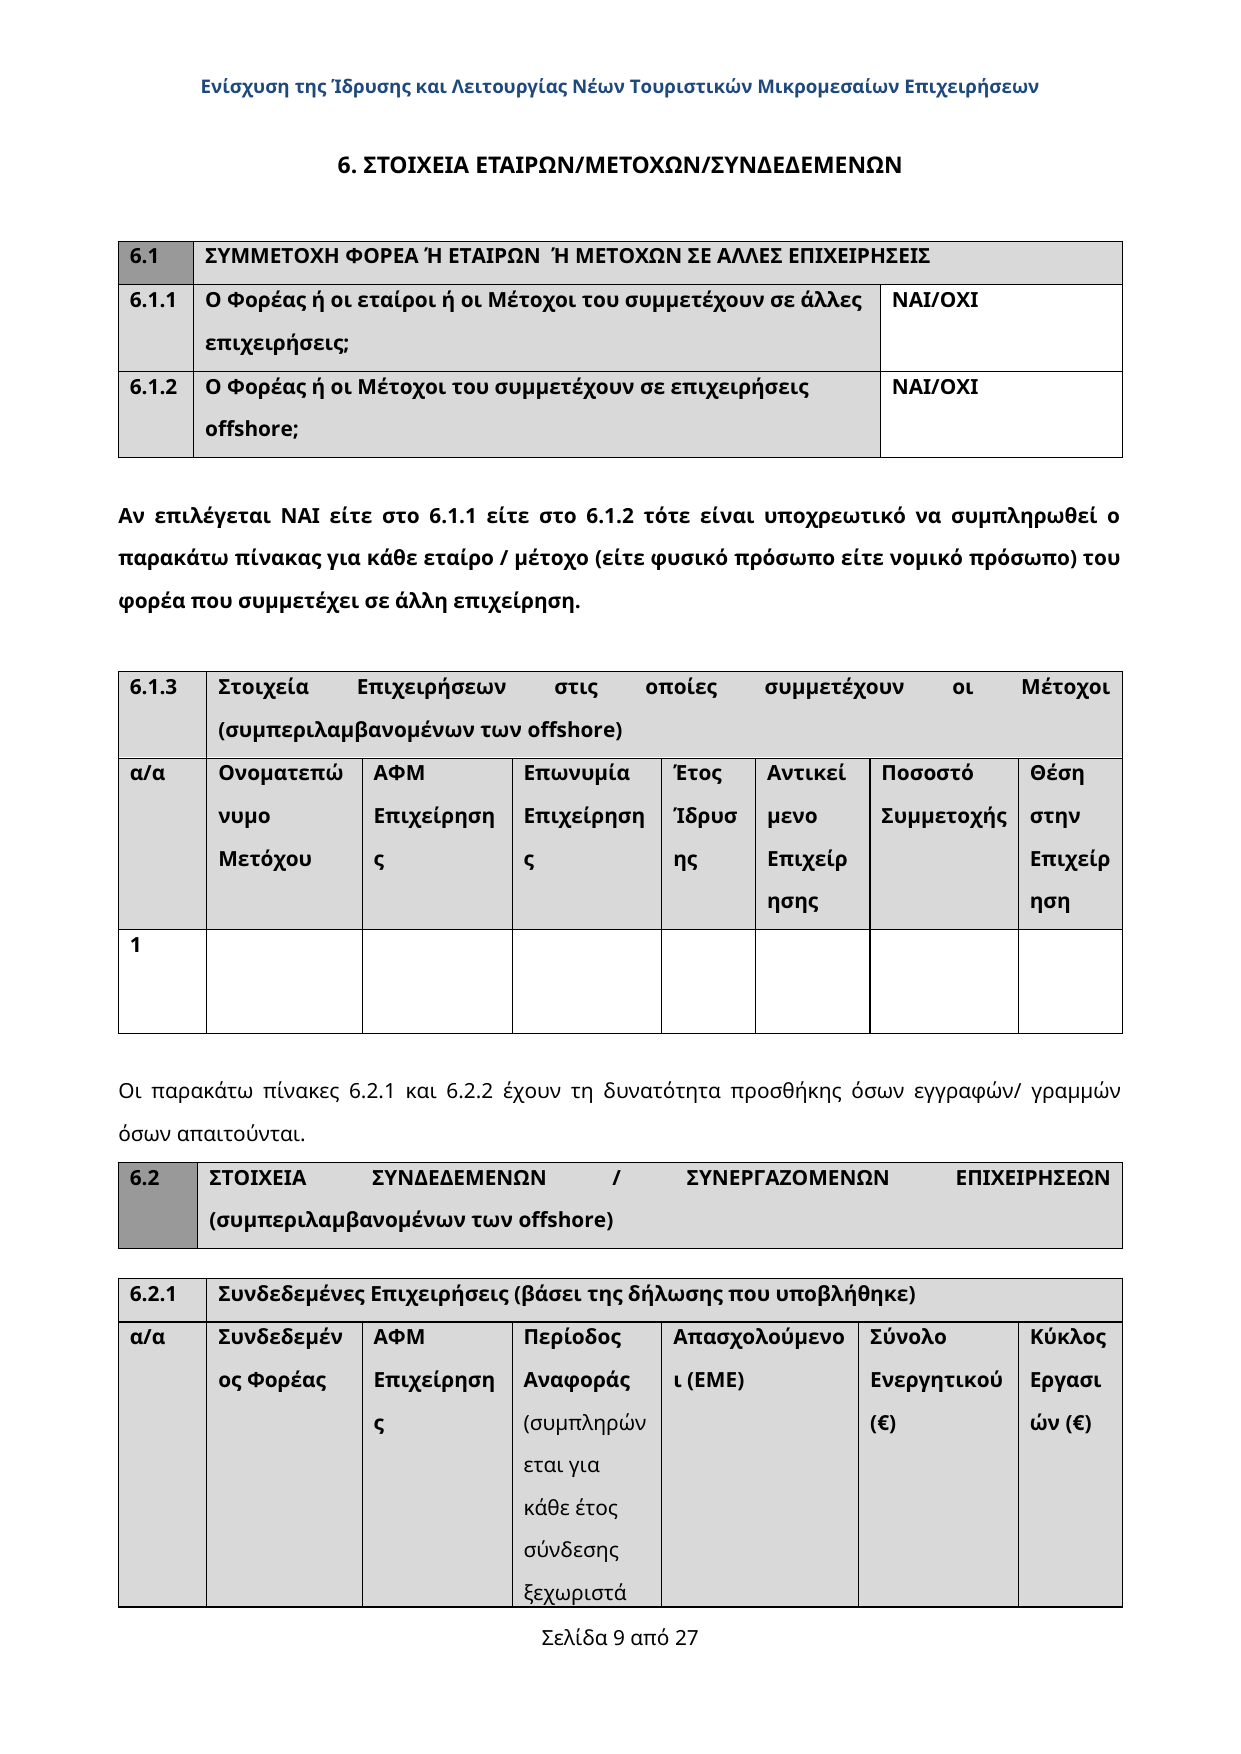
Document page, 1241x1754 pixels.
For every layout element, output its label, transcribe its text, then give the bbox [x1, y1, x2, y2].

table_cell ΝΑΙ/ΟΧΙ [881, 372, 1122, 457]
table_header 6.2 [119, 1163, 197, 1248]
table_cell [513, 1323, 661, 1606]
table_cell [207, 930, 362, 1033]
table_cell α/α [119, 1323, 206, 1606]
text Οι παρακάτω πίνακες 6.2.1 και 6.2.2 έχουν τη δυνατότητα προσθήκης όσων εγγραφών/ γραμμών όσων απαιτούνται. [118, 1077, 1122, 1148]
table_cell [363, 930, 512, 1033]
table_cell α/α [119, 759, 206, 929]
table_cell [1019, 930, 1122, 1033]
table_cell Ονοματεπώνυμο Μετόχου [207, 759, 362, 929]
table_cell Ποσοστό Συμμετοχής [871, 759, 1018, 929]
table_header 6.1.3 [119, 672, 206, 757]
table_cell Επωνυμία Επιχείρησης [513, 759, 661, 929]
table_cell ΑΦΜ Επιχείρησης [363, 1323, 512, 1606]
table_cell Ο Φορέας ή οι εταίροι ή οι Μέτοχοι του συμμετέχουν σε άλλες επιχειρήσεις; [194, 285, 880, 371]
table_cell 6.1.1 [119, 285, 193, 371]
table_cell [662, 1323, 858, 1606]
table_header ΣΥΜΜΕΤΟΧΗ ΦΟΡΕΑ Ή ΕΤΑΙΡΩΝ Ή ΜΕΤΟΧΩΝ ΣΕ ΑΛΛΕΣ ΕΠΙΧΕΙΡΗΣΕΙΣ [194, 242, 1122, 284]
subtitle 6. ΣΤΟΙΧΕΙΑ ΕΤΑΙΡΩΝ/ΜΕΤΟΧΩΝ/ΣΥΝΔΕΔΕΜΕΝΩΝ [118, 149, 1122, 181]
table_cell 6.1.2 [119, 372, 193, 457]
table_header 6.1 [119, 242, 193, 284]
table_header Στοιχεία Επιχειρήσεων στις οποίες συμμετέχουν οι Μέτοχοι (συμπεριλαμβανομένων των offshore) [207, 672, 1122, 757]
table_cell Ο Φορέας ή οι Μέτοχοι του συμμετέχουν σε επιχειρήσεις offshore; [194, 372, 880, 457]
table_cell Κύκλος Εργασιών (€) [1019, 1323, 1122, 1606]
table_cell 1 [119, 930, 206, 1033]
table_cell [662, 930, 755, 1033]
table_cell Αντικείμενο Επιχείρησης [756, 759, 869, 929]
table_cell ΝΑΙ/ΟΧΙ [881, 285, 1122, 371]
table_header Συνδεδεμένες Επιχειρήσεις (βάσει της δήλωσης που υποβλήθηκε) [207, 1279, 1122, 1321]
table_cell Συνδεδεμένος Φορέας [207, 1323, 362, 1606]
table_cell ΑΦΜ Επιχείρησης [363, 759, 512, 929]
table_cell Θέση στην Επιχείρηση [1019, 759, 1122, 929]
table_header 6.2.1 [119, 1279, 206, 1321]
table_cell [871, 930, 1018, 1033]
text Αν επιλέγεται ΝΑΙ είτε στο 6.1.1 είτε στο 6.1.2 τότε είναι υποχρεωτικό να συμπληρωθεί ο παρακάτω πίνακας για κάθε εταίρο / μέτοχο (είτε φυσικό πρόσωπο είτε νομικό πρόσωπο) του φορέα που συμμετέχει σε άλλη επιχείρηση. [118, 501, 1122, 614]
table_header ΣΤΟΙΧΕΙΑ ΣΥΝΔΕΔΕΜΕΝΩΝ / ΣΥΝΕΡΓΑΖΟΜΕΝΩΝ ΕΠΙΧΕΙΡΗΣΕΩΝ (συμπεριλαμβανομένων των offshore) [198, 1163, 1122, 1248]
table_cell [859, 1323, 1018, 1606]
table_cell Έτος Ίδρυσης [662, 759, 755, 929]
table_cell [756, 930, 869, 1033]
table_cell [513, 930, 661, 1033]
